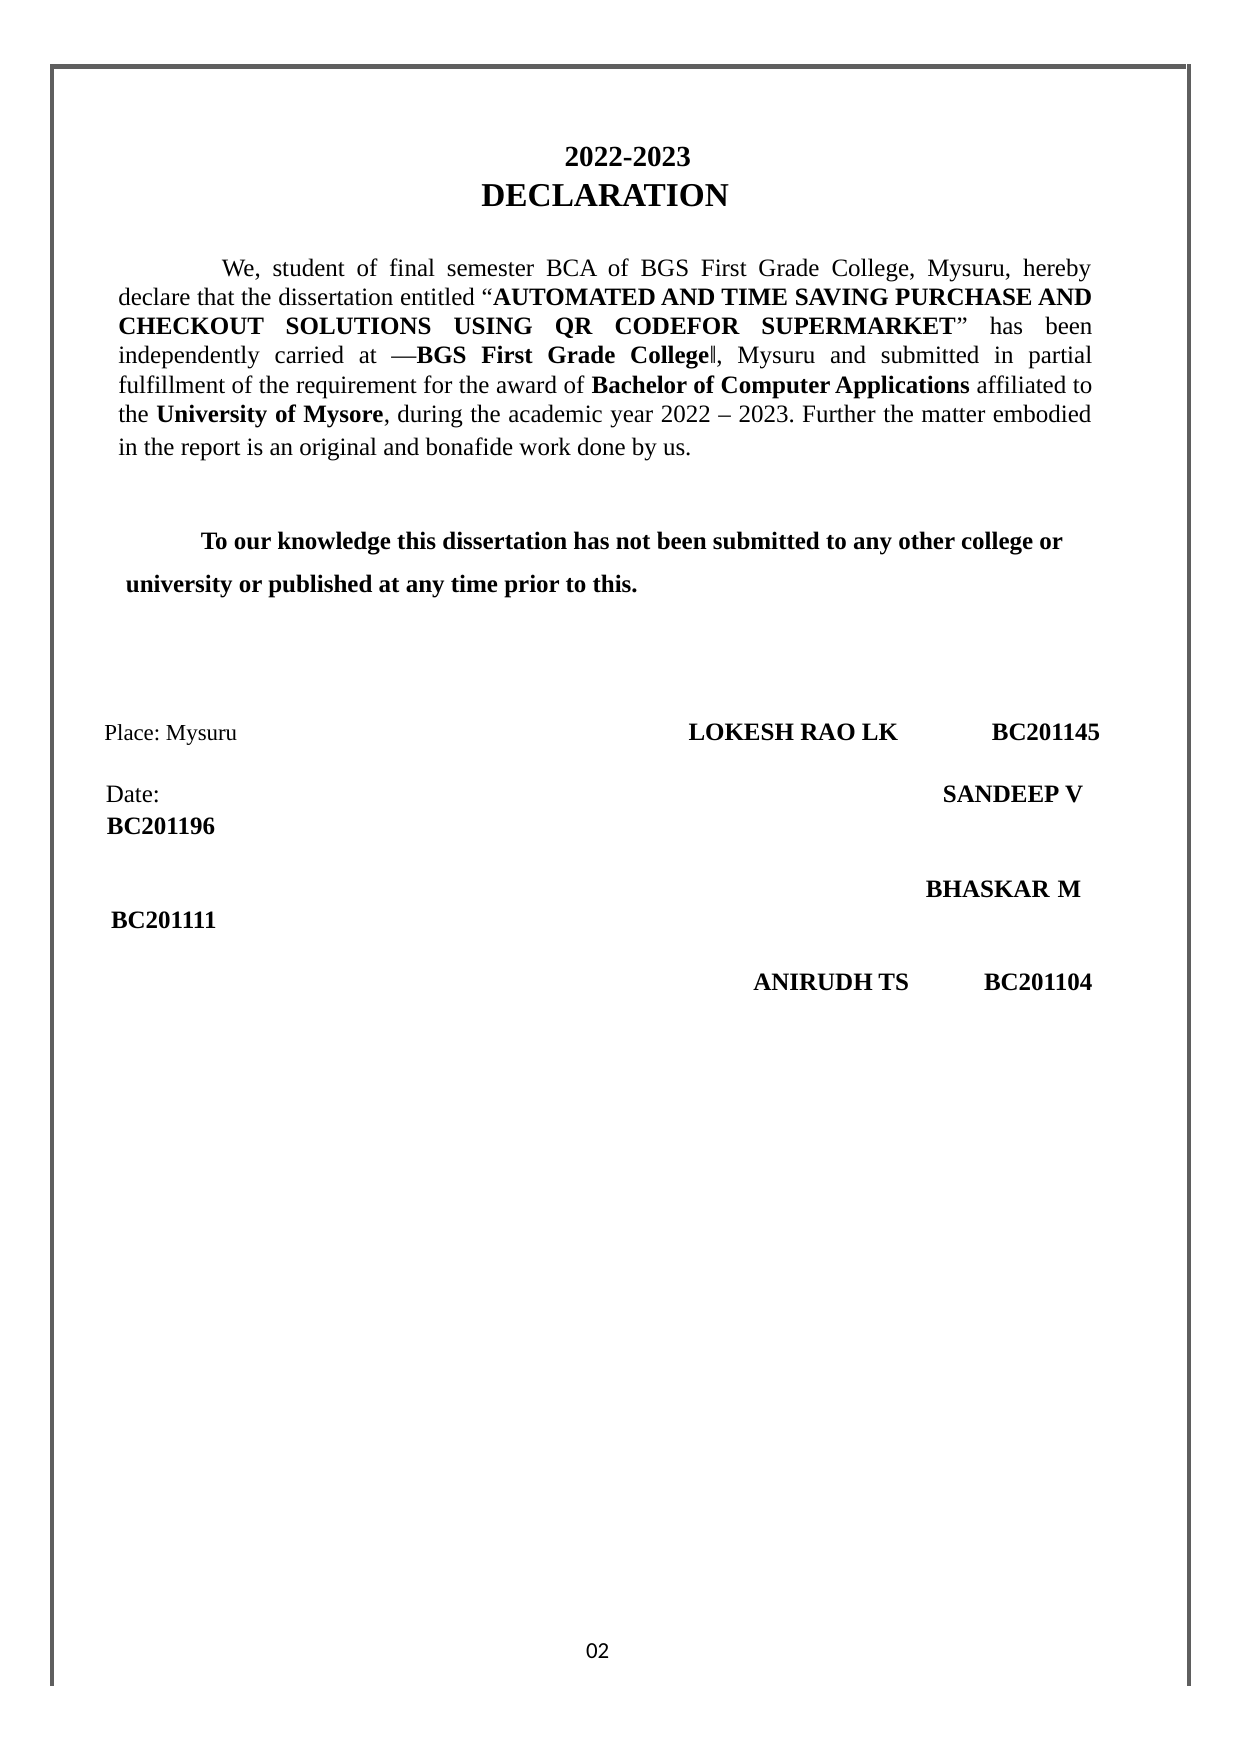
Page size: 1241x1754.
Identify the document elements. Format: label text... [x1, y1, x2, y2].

text ANIRUDH TS BC201104 [110, 967, 1092, 996]
text BHASKAR M BC201111 [110, 874, 1092, 933]
text We, student of final semester BCA of BGS First Grade College, Mysuru, hereby declare that the dissertation entitled “AUTOMATED AND TIME SAVING PURCHASE AND CHECKOUT SOLUTIONS USING QR CODEFOR SUPERMARKET” has been independently carried at ―BGS First Grade College‖, Mysuru and submitted in partial fulfillment of the requirement for the award of Bachelor of Computer Applications affiliated to the University of Mysore, during the academic year 2022 – 2023. Further the matter embodied in the report is an original and bonafide work done by us. [118, 253, 1092, 462]
subtitle Date: SANDEEP V BC201196 [106, 779, 1092, 840]
text To our knowledge this dissertation has not been submitted to any other college or university or published at any time prior to this. [126, 526, 1099, 598]
text 2022-2023 [336, 139, 919, 173]
text Place: Mysuru LOKESH RAO LK BC201145 [104, 717, 1099, 746]
subtitle DECLARATION [113, 176, 1097, 214]
